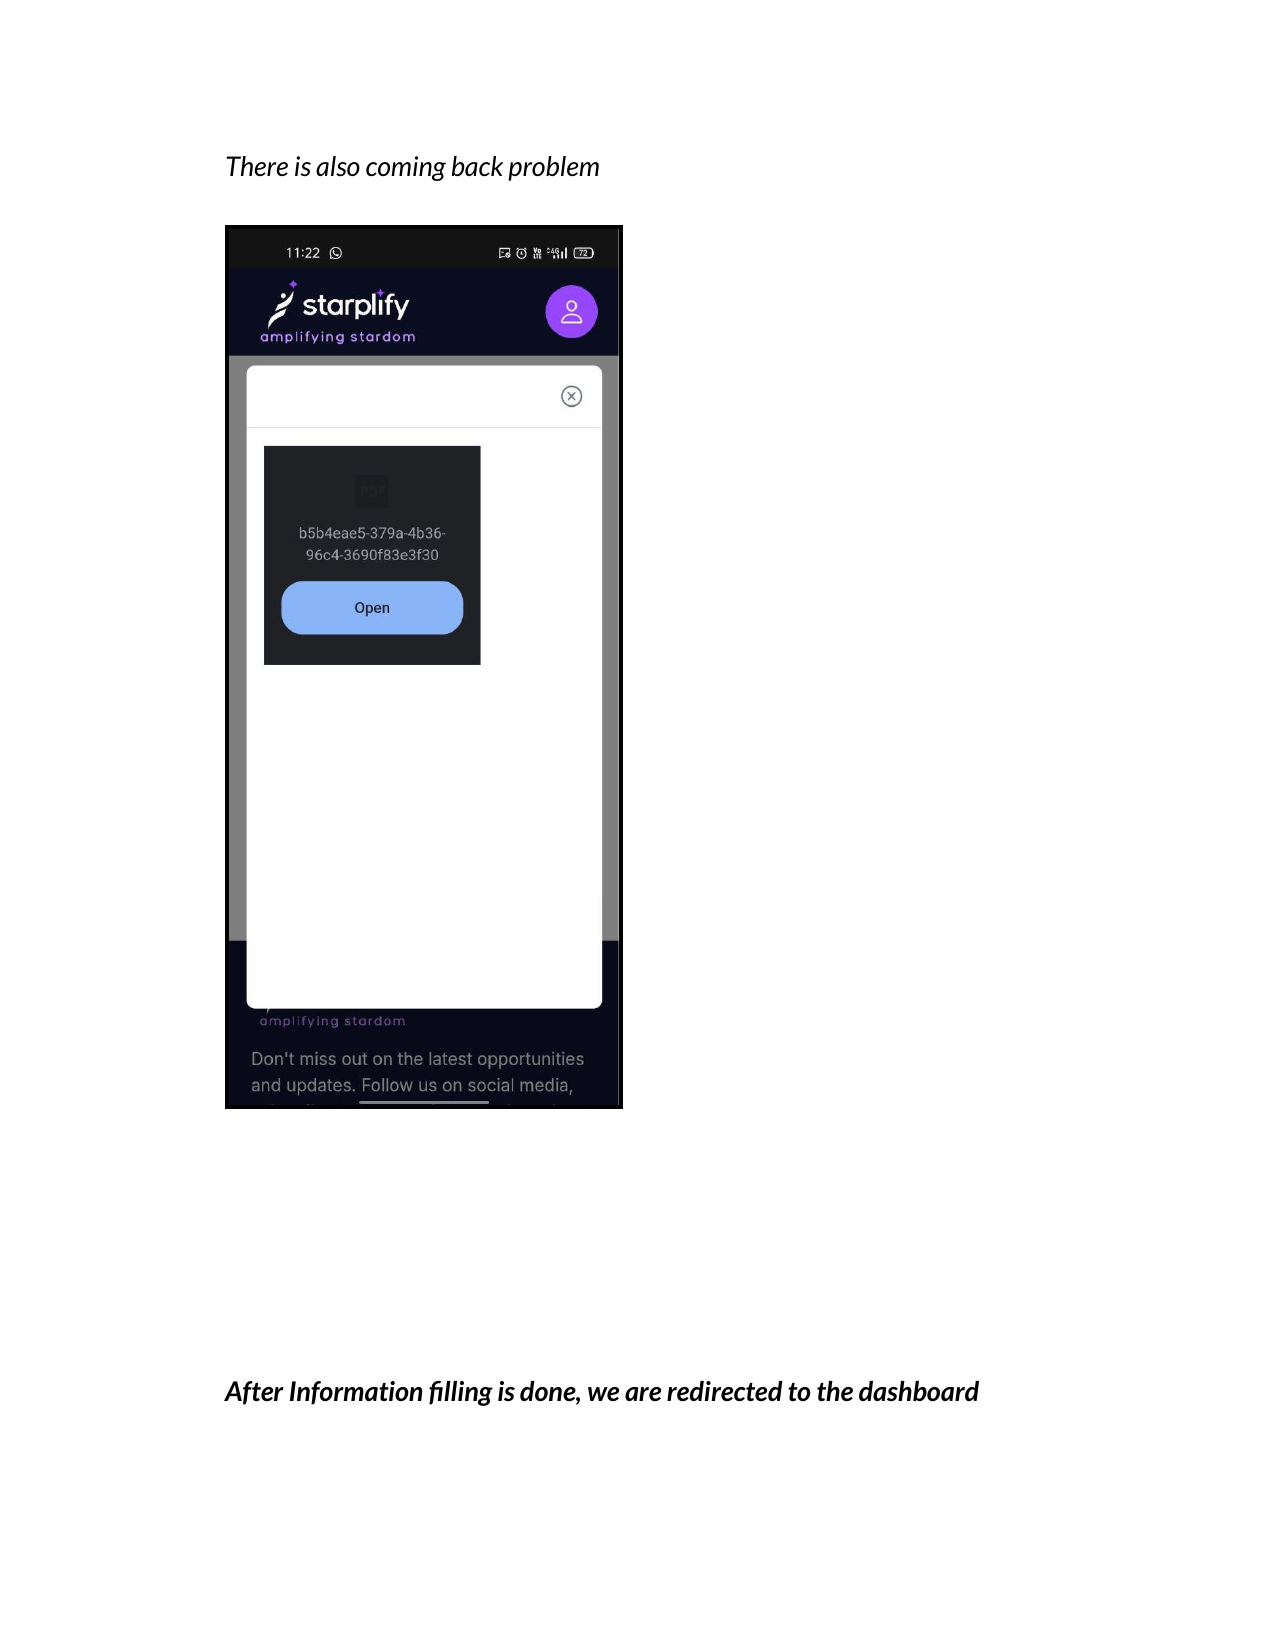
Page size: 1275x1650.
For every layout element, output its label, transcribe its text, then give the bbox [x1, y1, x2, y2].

picture [229, 229, 619, 1105]
text There is also coming back problem [225, 150, 1125, 182]
text After Information filling is done, we are redirected to the dashboard [225, 1374, 1125, 1407]
